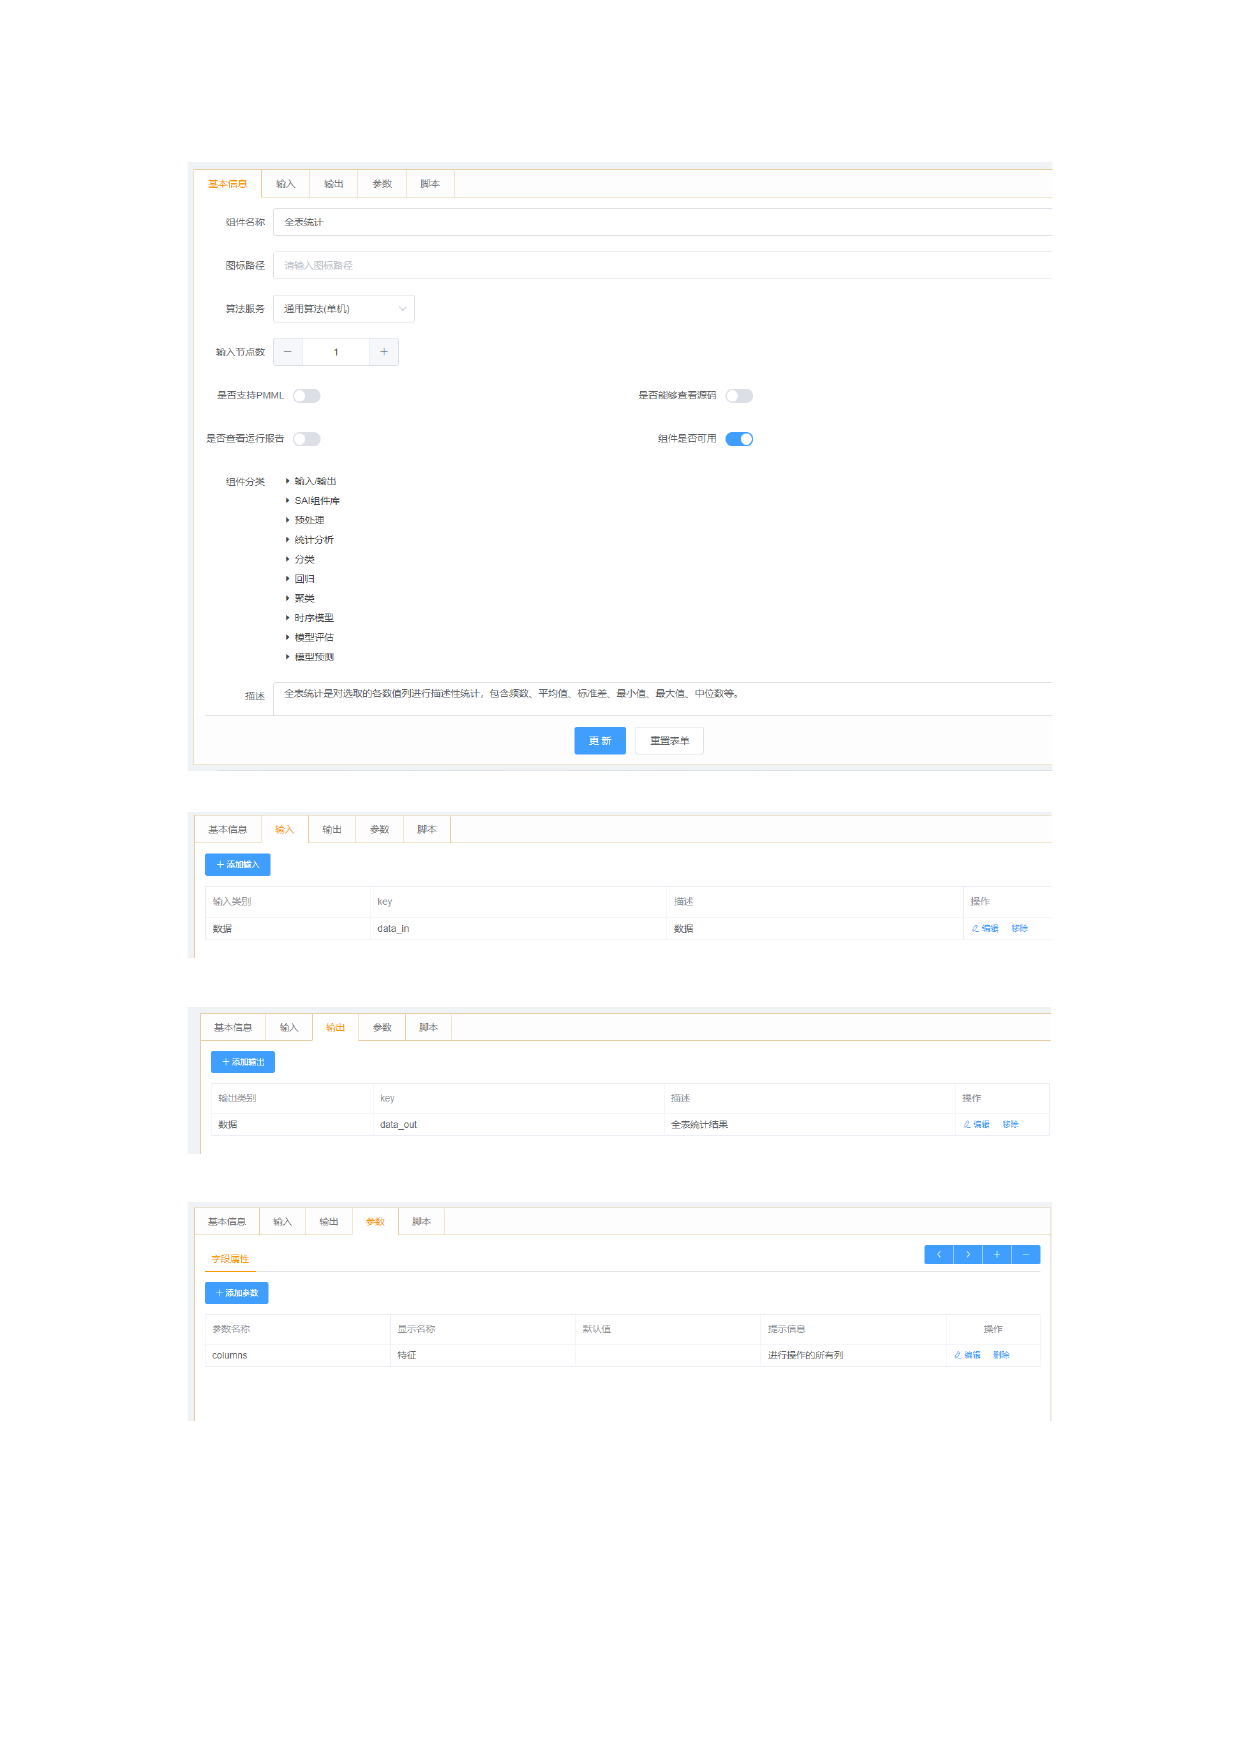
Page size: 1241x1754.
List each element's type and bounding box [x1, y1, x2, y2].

picture [187, 812, 1052, 958]
picture [187, 1202, 1053, 1421]
picture [187, 162, 1053, 771]
picture [187, 1007, 1051, 1154]
